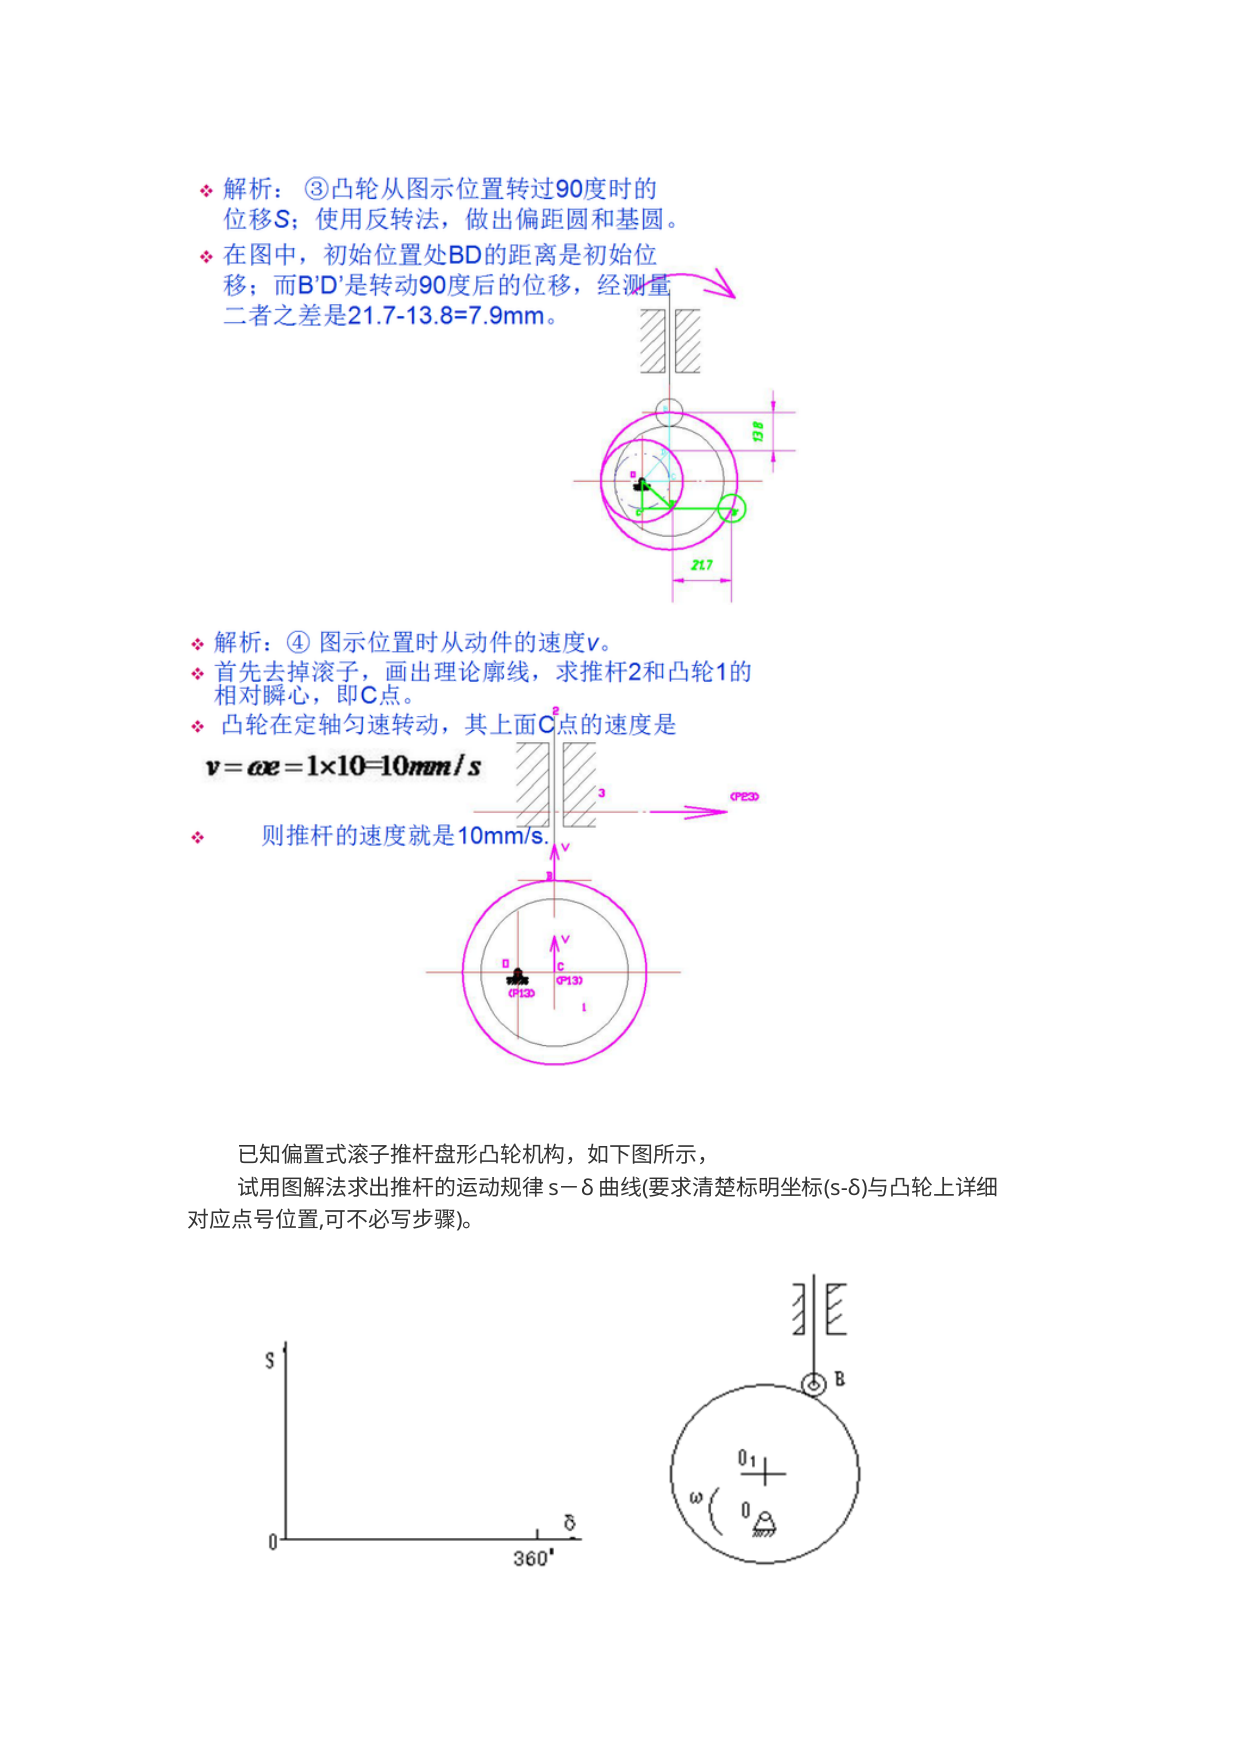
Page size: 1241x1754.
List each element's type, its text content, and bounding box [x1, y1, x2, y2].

picture [187, 162, 806, 605]
text 试用图解法求出推杆的运动规律s－δ曲线(要求清楚标明坐标(s-δ)与凸轮上详细对应点号位置,可不必写步骤)。 [187, 1169, 1015, 1234]
text 已知偏置式滚子推杆盘形凸轮机构，如下图所示， [187, 1137, 1015, 1169]
picture [237, 1267, 876, 1592]
picture [187, 617, 778, 1077]
